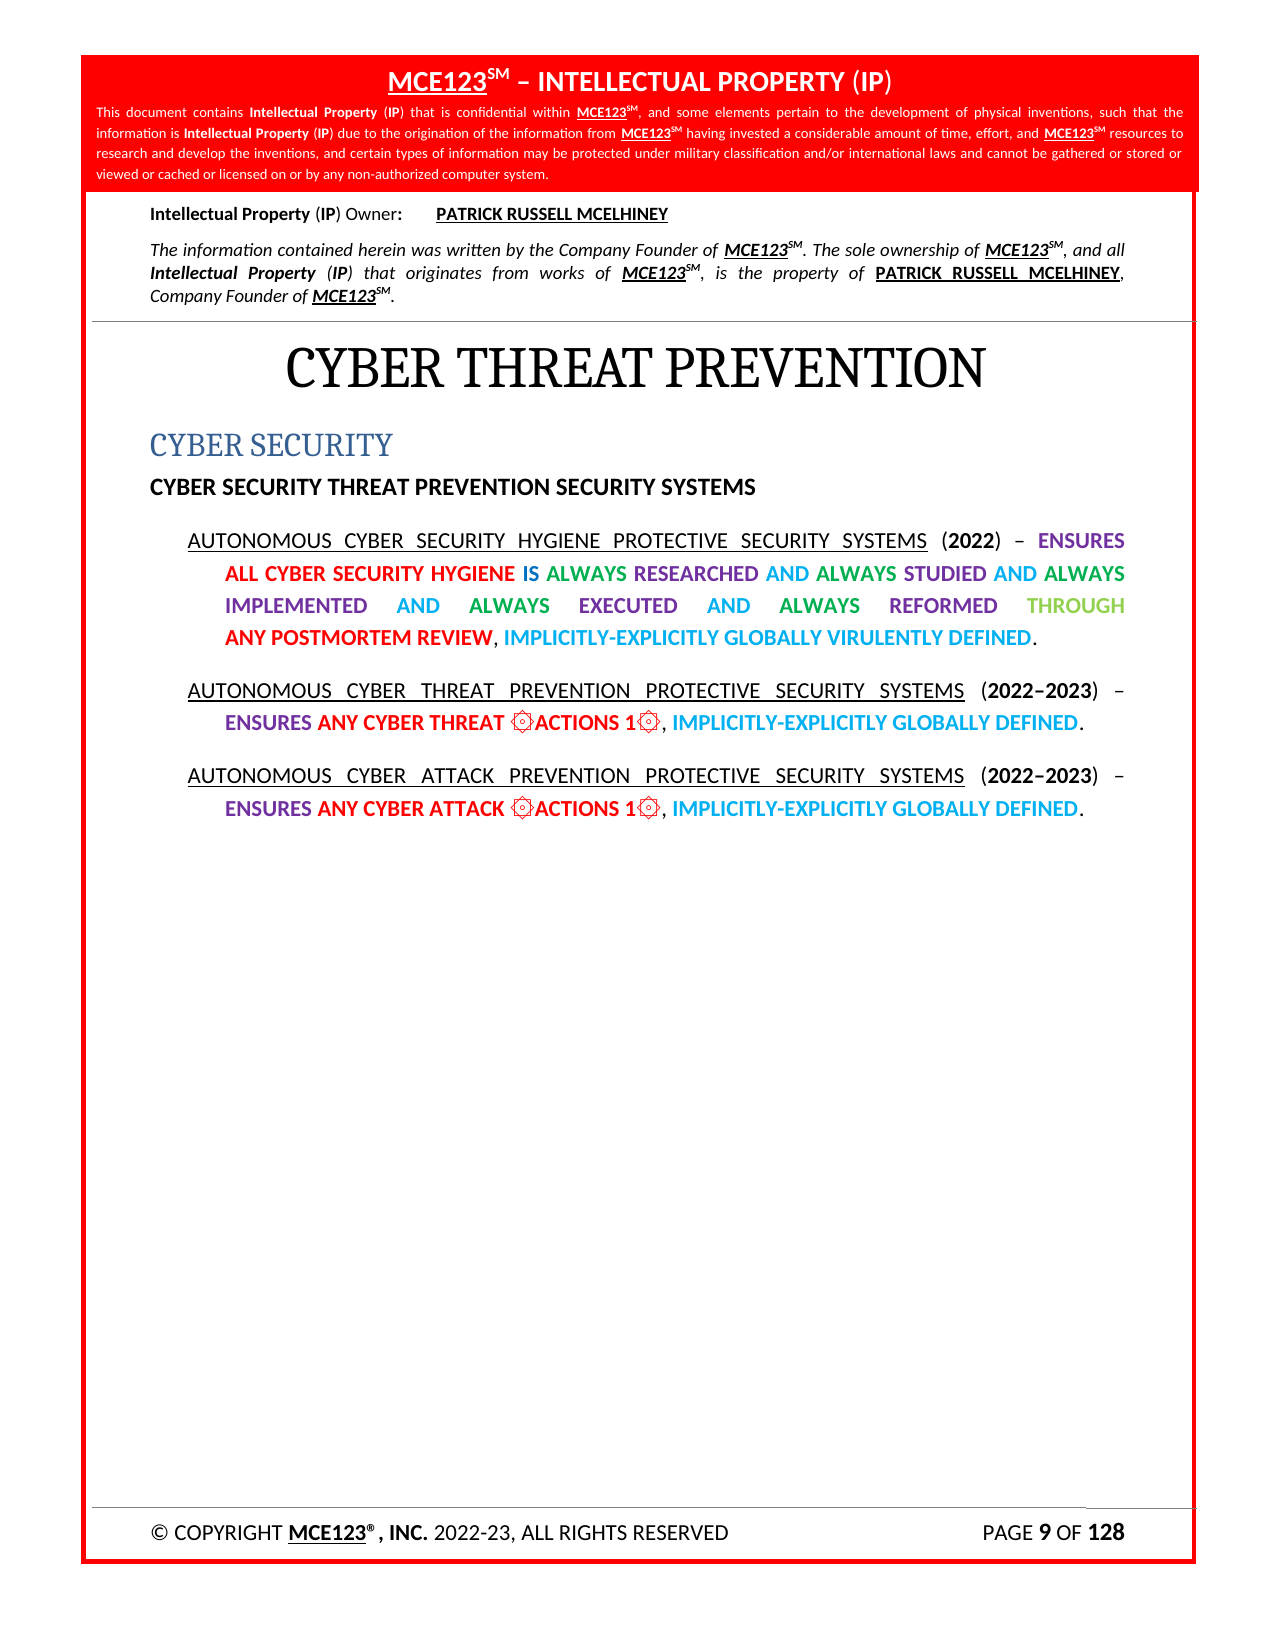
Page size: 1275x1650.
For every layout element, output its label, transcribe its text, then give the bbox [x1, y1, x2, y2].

text AUTONOMOUS CYBER SECURITY HYGIENE PROTECTIVE SECURITY SYSTEMS (2022) – ENSURES ALL CYBER SECURITY HYGIENE IS ALWAYS RESEARCHED AND ALWAYS STUDIED AND ALWAYS IMPLEMENTED AND ALWAYS EXECUTED AND ALWAYS REFORMED THROUGH ANY POSTMORTEM REVIEW, IMPLICITLY-EXPLICITLY GLOBALLY VIRULENTLY DEFINED. [187, 527, 1125, 651]
subtitle CYBER SECURITY [150, 427, 1125, 465]
text AUTONOMOUS CYBER THREAT PREVENTION PROTECTIVE SECURITY SYSTEMS (2022–2023) – ENSURES ANY CYBER THREAT ۞ACTIONS 1۞, IMPLICITLY-EXPLICITLY GLOBALLY DEFINED. [187, 676, 1125, 736]
text AUTONOMOUS CYBER ATTACK PREVENTION PROTECTIVE SECURITY SYSTEMS (2022–2023) – ENSURES ANY CYBER ATTACK ۞ACTIONS 1۞, IMPLICITLY-EXPLICITLY GLOBALLY DEFINED. [187, 761, 1125, 822]
title CYBER THREAT PREVENTION [150, 335, 1125, 402]
text CYBER SECURITY THREAT PREVENTION SECURITY SYSTEMS [150, 471, 1125, 501]
